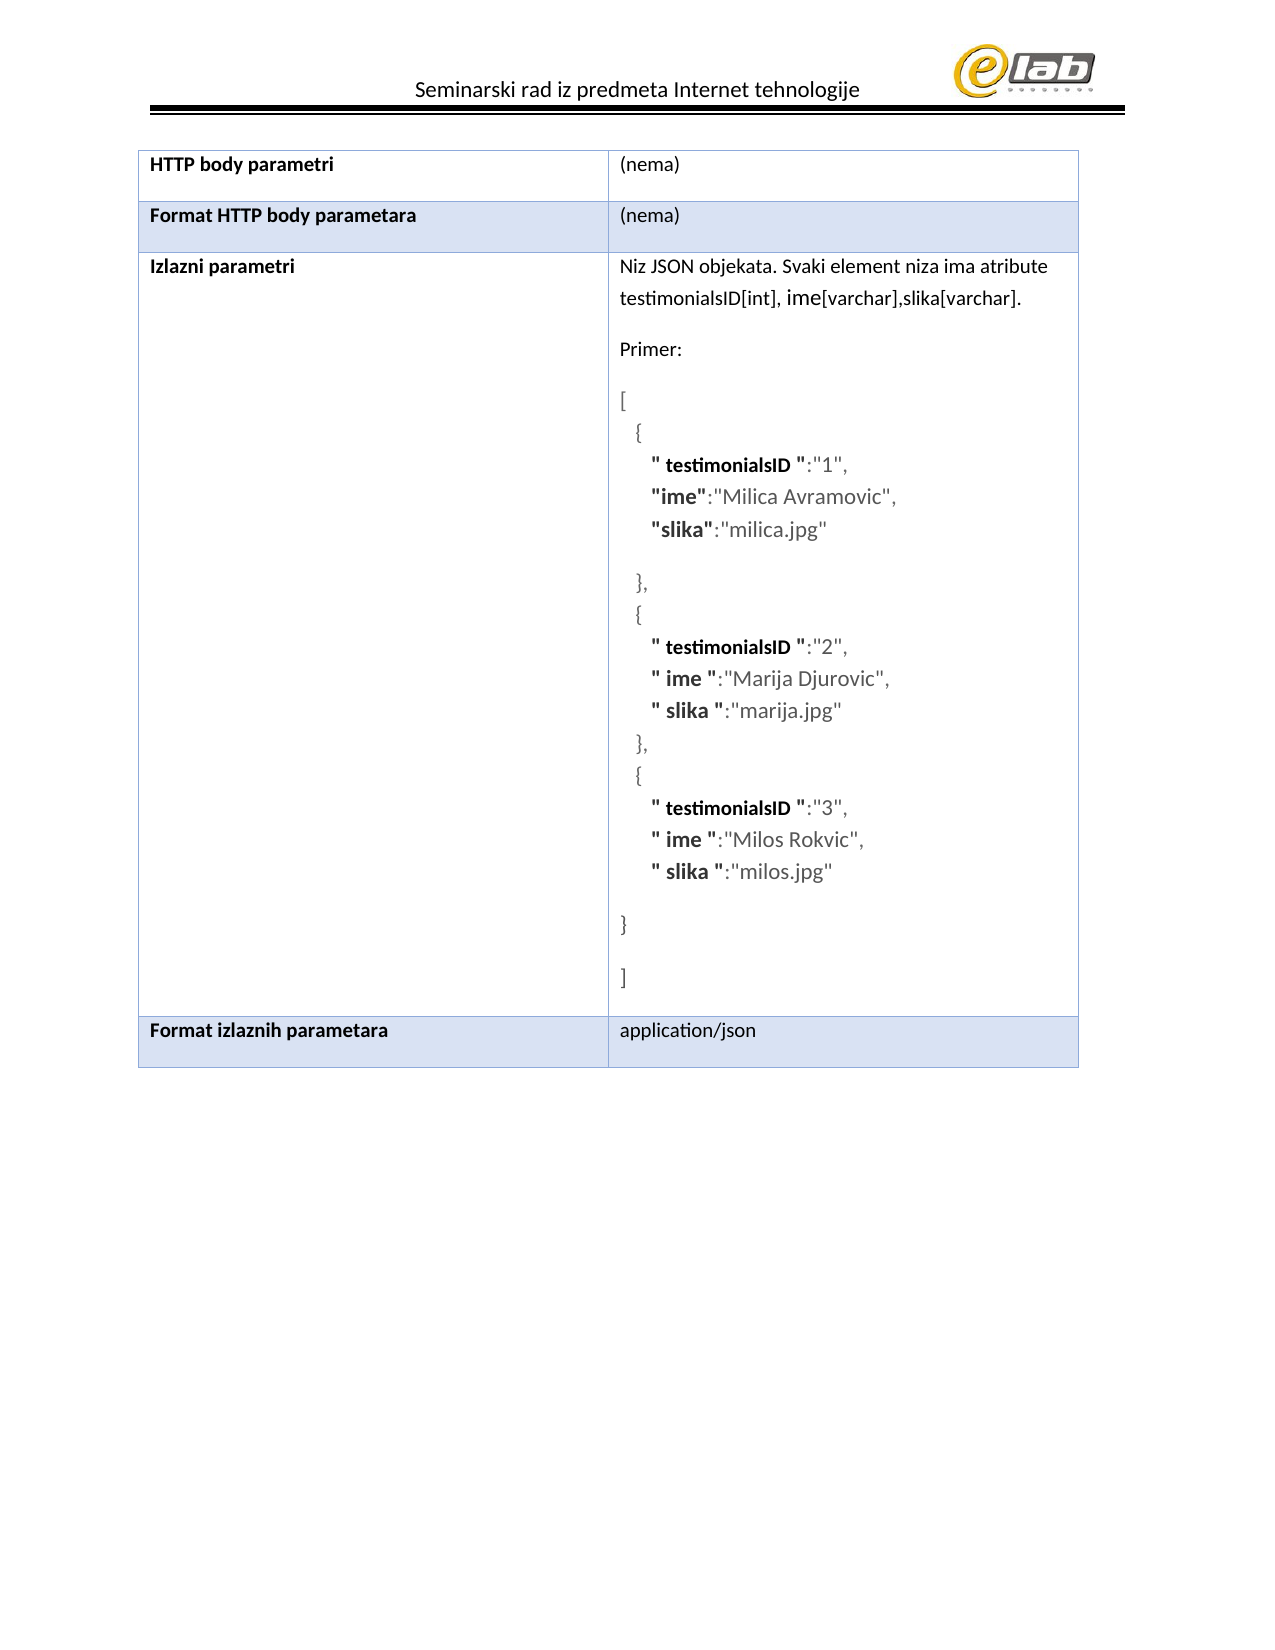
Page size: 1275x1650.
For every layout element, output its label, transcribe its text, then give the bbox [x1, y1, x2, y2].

table_cell (nema) [609, 151, 1078, 201]
table_cell Format izlaznih parametara [139, 1017, 608, 1067]
table_cell application/json [609, 1017, 1078, 1067]
table_cell Format HTTP body parametara [139, 202, 608, 252]
table_cell Niz JSON objekata. Svaki element niza ima atribute testimonialsID[int], ime[varchar],slika[varchar]. Primer: [ { " testimonialsID ":"1", "ime":"Milica Avramovic", "slika":"milica.jpg" }, { " testimonialsID ":"2", " ime ":"Marija Djurovic", " slika ":"marija.jpg" }, { " testimonialsID ":"3", " ime ":"Milos Rokvic", " slika ":"milos.jpg" } ] [609, 253, 1078, 1016]
table_cell HTTP body parametri [139, 151, 608, 201]
table_cell Izlazni parametri [139, 253, 608, 1016]
table_cell (nema) [609, 202, 1078, 252]
picture [951, 44, 1096, 98]
